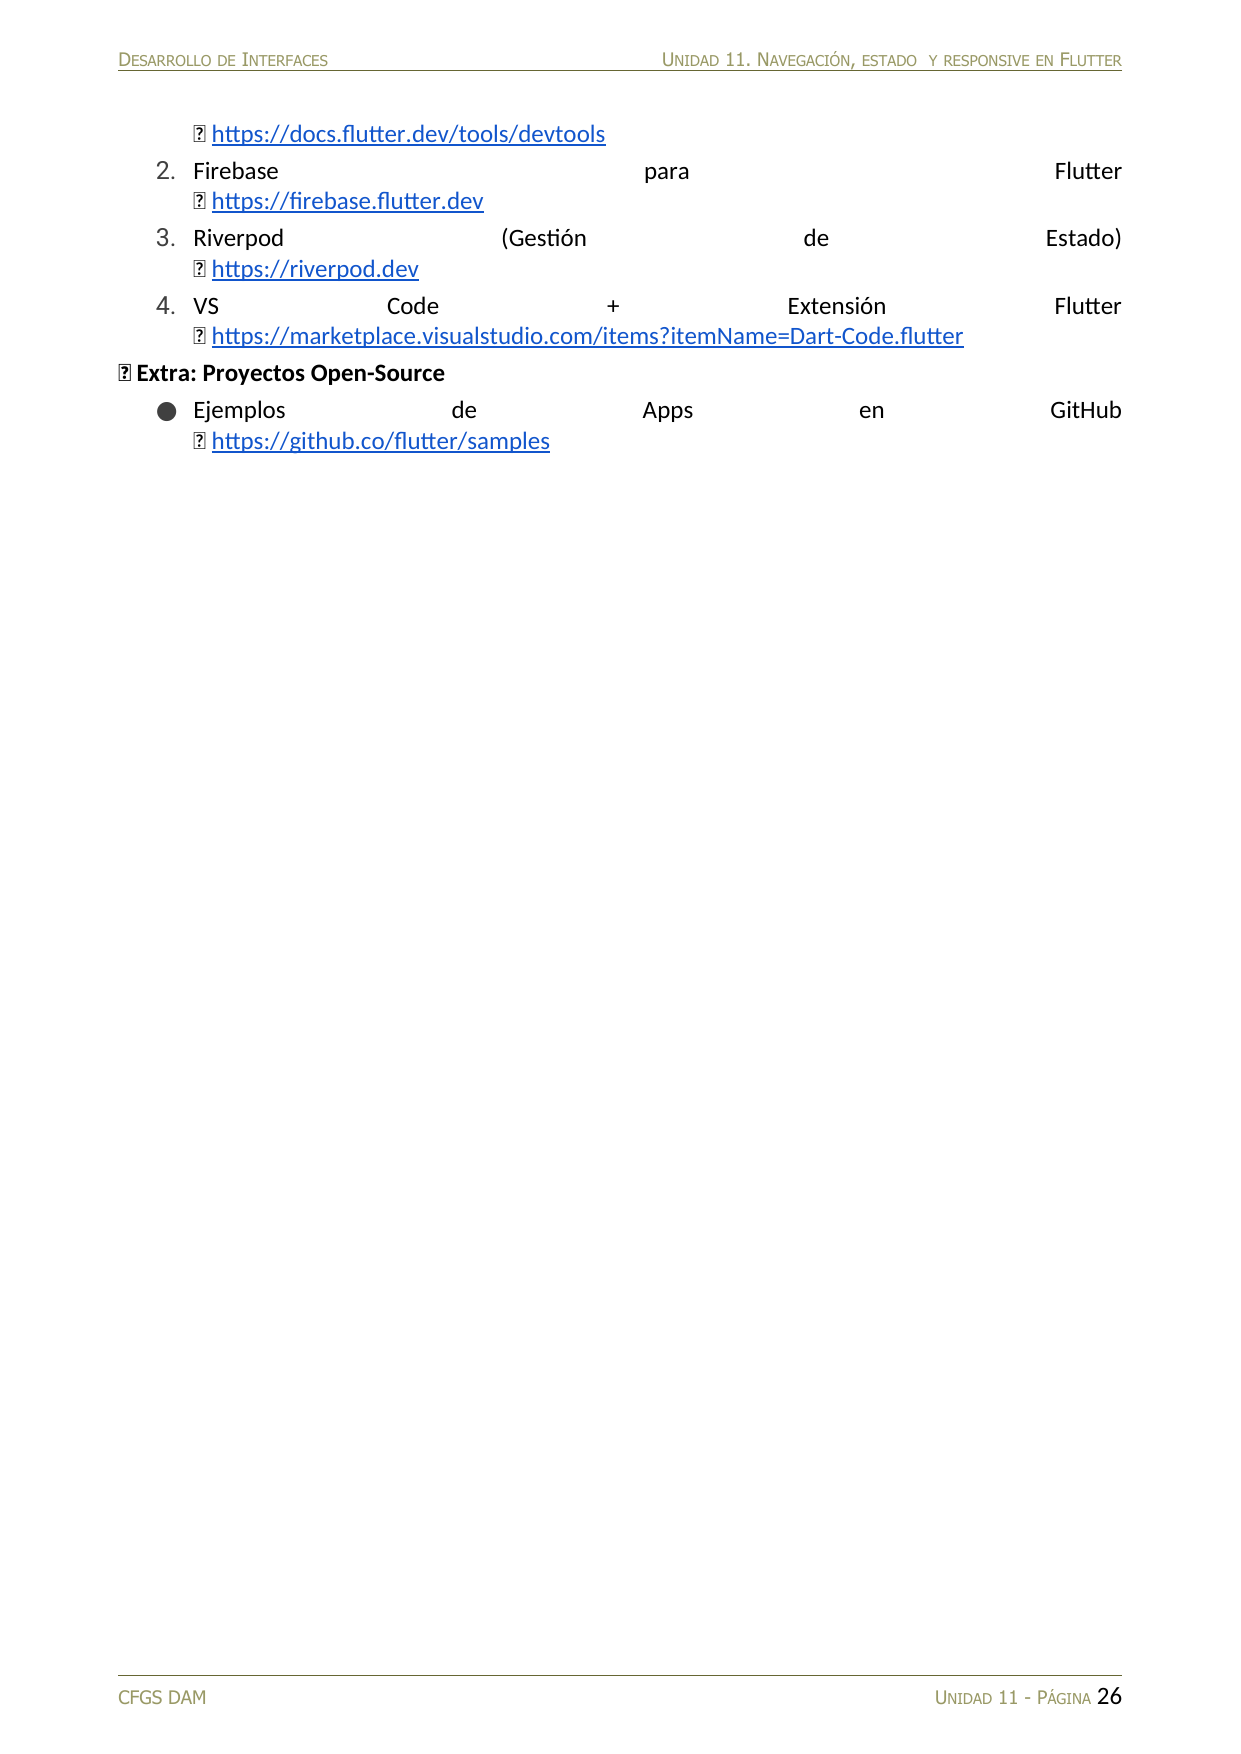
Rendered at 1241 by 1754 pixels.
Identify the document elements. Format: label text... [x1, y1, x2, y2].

list Riverpod (Gestión de Estado) 🔗 https://riverpod.dev [156, 222, 1122, 283]
list Firebase para Flutter 🔗 https://firebase.flutter.dev [156, 155, 1122, 216]
text 🌟 Extra: Proyectos Open-Source [118, 357, 1122, 388]
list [156, 118, 1122, 148]
list Ejemplos de Apps en GitHub 🔗 https://github.co/flutter/samples [156, 394, 1122, 456]
list VS Code + Extensión Flutter 🔗 https://marketplace.visualstudio.com/items?itemName=Dart-Code.flutter [156, 290, 1122, 351]
